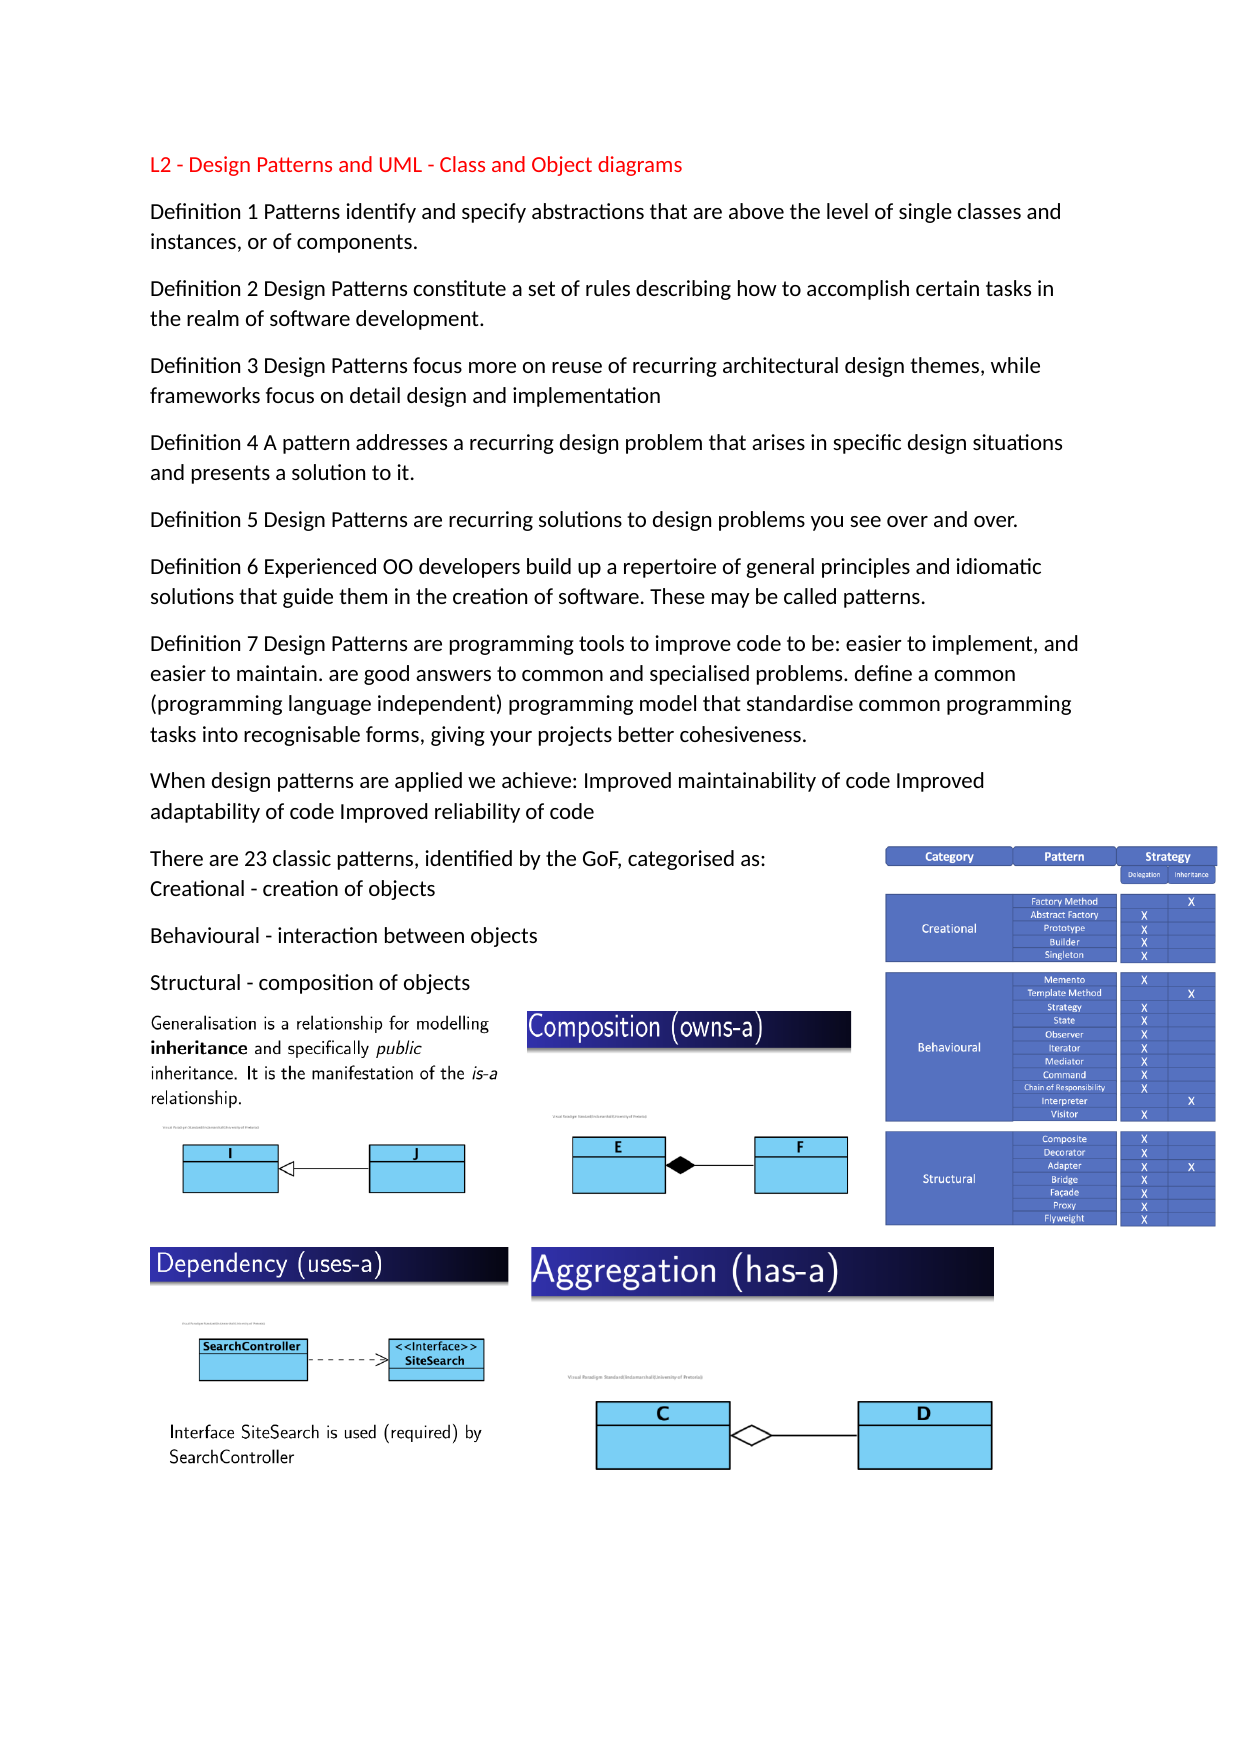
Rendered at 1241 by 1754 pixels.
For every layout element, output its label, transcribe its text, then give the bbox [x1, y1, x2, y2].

text Structural - composition of objects [150, 968, 885, 996]
text Definition 3 Design Patterns focus more on reuse of recurring architectural design themes, while frameworks focus on detail design and implementation [150, 351, 1090, 409]
text Definition 1 Patterns identify and specify abstractions that are above the level of single classes and instances, or of components. [150, 197, 1090, 255]
text Definition 2 Design Patterns constitute a set of rules describing how to accomplish certain tasks in the realm of software development. [150, 274, 1090, 332]
text Behavioural - interaction between objects [150, 921, 885, 949]
text Definition 6 Experienced OO developers build up a repertoire of general principles and idiomatic solutions that guide them in the creation of software. These may be called patterns. [150, 552, 1090, 610]
text Definition 4 A pattern addresses a recurring design problem that arises in specific design situations and presents a solution to it. [150, 428, 1090, 486]
picture [150, 1247, 509, 1472]
text There are 23 classic patterns, identified by the GoF, categorised as: Creational - creation of objects [150, 844, 1090, 902]
text When design patterns are applied we achieve: Improved maintainability of code Improved adaptability of code Improved reliability of code [150, 767, 1090, 825]
text Definition 5 Design Patterns are recurring solutions to design problems you see over and over. [150, 505, 1090, 533]
picture [150, 1013, 510, 1203]
picture [885, 846, 1218, 1230]
text Definition 7 Design Patterns are programming tools to improve code to be: easier to implement, and easier to maintain. are good answers to common and specialised problems. define a common (programming language independent) programming model that standardise common programming tasks into recognisable forms, giving your projects better cohesiveness. [150, 629, 1090, 748]
text L2 - Design Patterns and UML - Class and Object diagrams [150, 150, 1090, 178]
picture [527, 1011, 852, 1200]
picture [531, 1247, 994, 1475]
